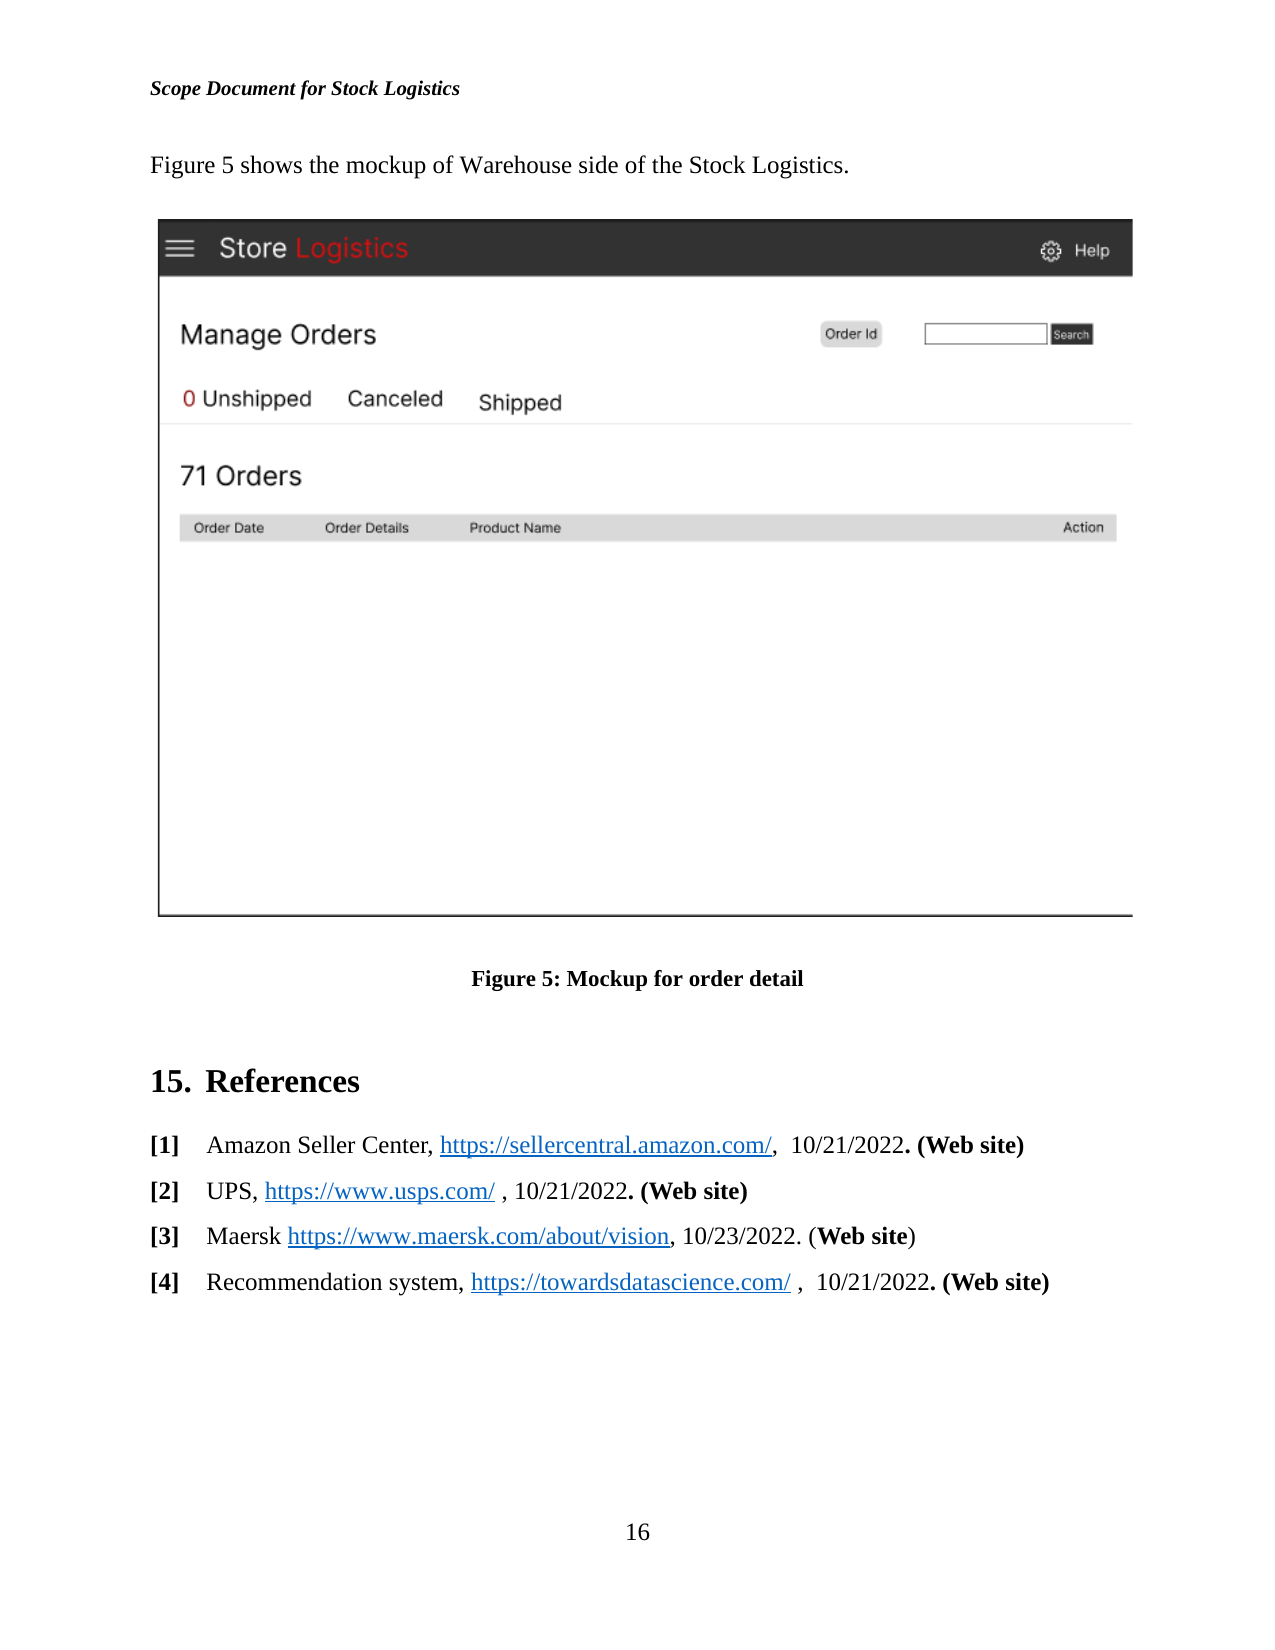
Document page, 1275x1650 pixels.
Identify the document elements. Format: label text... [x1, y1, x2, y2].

subtitle References [150, 1061, 1125, 1100]
picture [157, 219, 1133, 917]
text Figure 5: Mockup for order detail [150, 965, 1125, 991]
text Figure 5 shows the mockup of Warehouse side of the Stock Logistics. [150, 150, 1125, 179]
list Amazon Seller Center, https://sellercentral.amazon.com/, 10/21/2022. (Web site) [150, 1130, 1125, 1159]
list Recommendation system, https://towardsdatascience.com/ , 10/21/2022. (Web site) [150, 1267, 1125, 1296]
list UPS, https://www.usps.com/ , 10/21/2022. (Web site) [150, 1176, 1125, 1205]
list Maersk https://www.maersk.com/about/vision, 10/23/2022. (Web site) [150, 1221, 1125, 1250]
